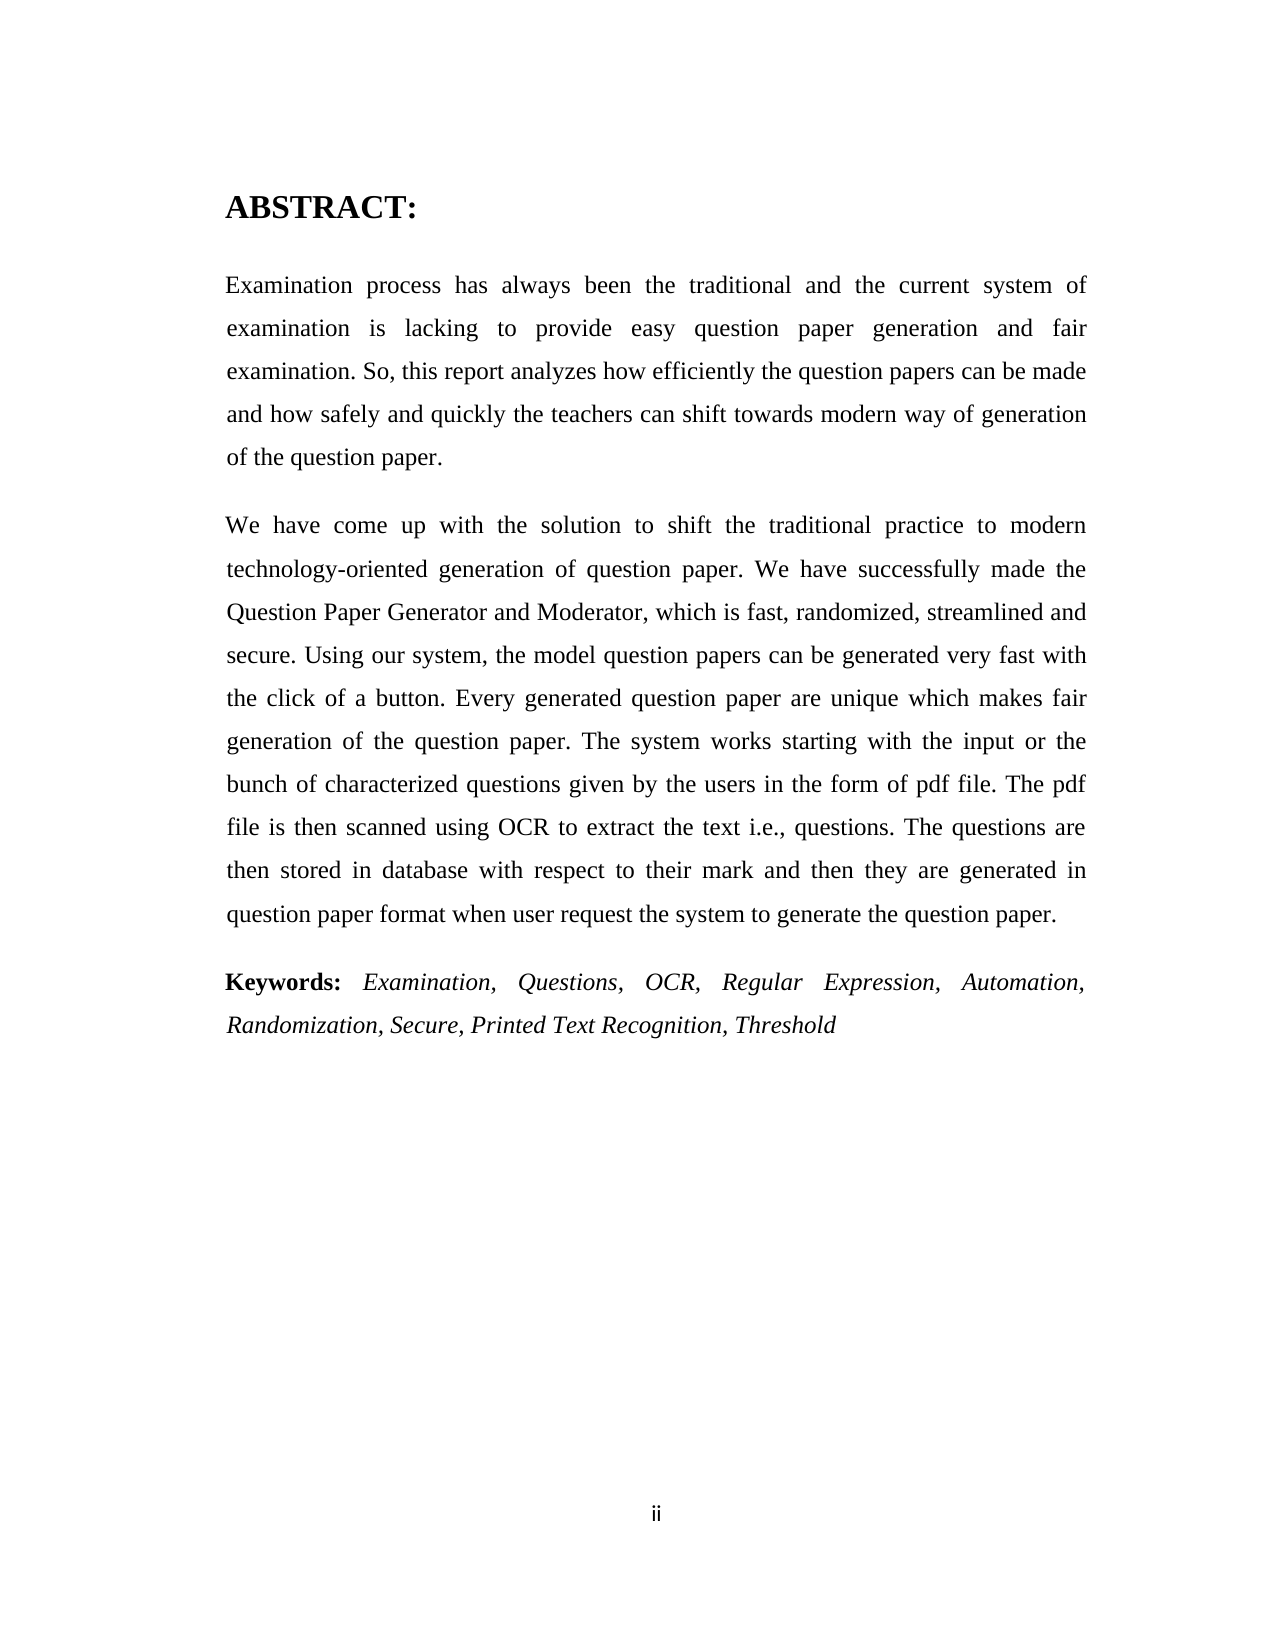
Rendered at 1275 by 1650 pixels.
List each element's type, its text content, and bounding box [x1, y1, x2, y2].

subtitle ABSTRACT: [225, 187, 1087, 226]
text Examination process has always been the traditional and the current system of examination is lacking to provide easy question paper generation and fair examination. So, this report analyzes how efficiently the question papers can be made and how safely and quickly the teachers can shift towards modern way of generation of the question paper. [225, 270, 1087, 471]
text Keywords: Examination, Questions, OCR, Regular Expression, Automation, Randomization, Secure, Printed Text Recognition, Threshold [225, 967, 1087, 1039]
text We have come up with the solution to shift the traditional practice to modern technology-oriented generation of question paper. We have successfully made the Question Paper Generator and Moderator, which is fast, randomized, streamlined and secure. Using our system, the model question papers can be generated very fast with the click of a button. Every generated question paper are unique which makes fair generation of the question paper. The system works starting with the input or the bunch of characterized questions given by the users in the form of pdf file. The pdf file is then scanned using OCR to extract the text i.e., questions. The questions are then stored in database with respect to their mark and then they are generated in question paper format when user request the system to generate the question paper. [225, 511, 1087, 927]
